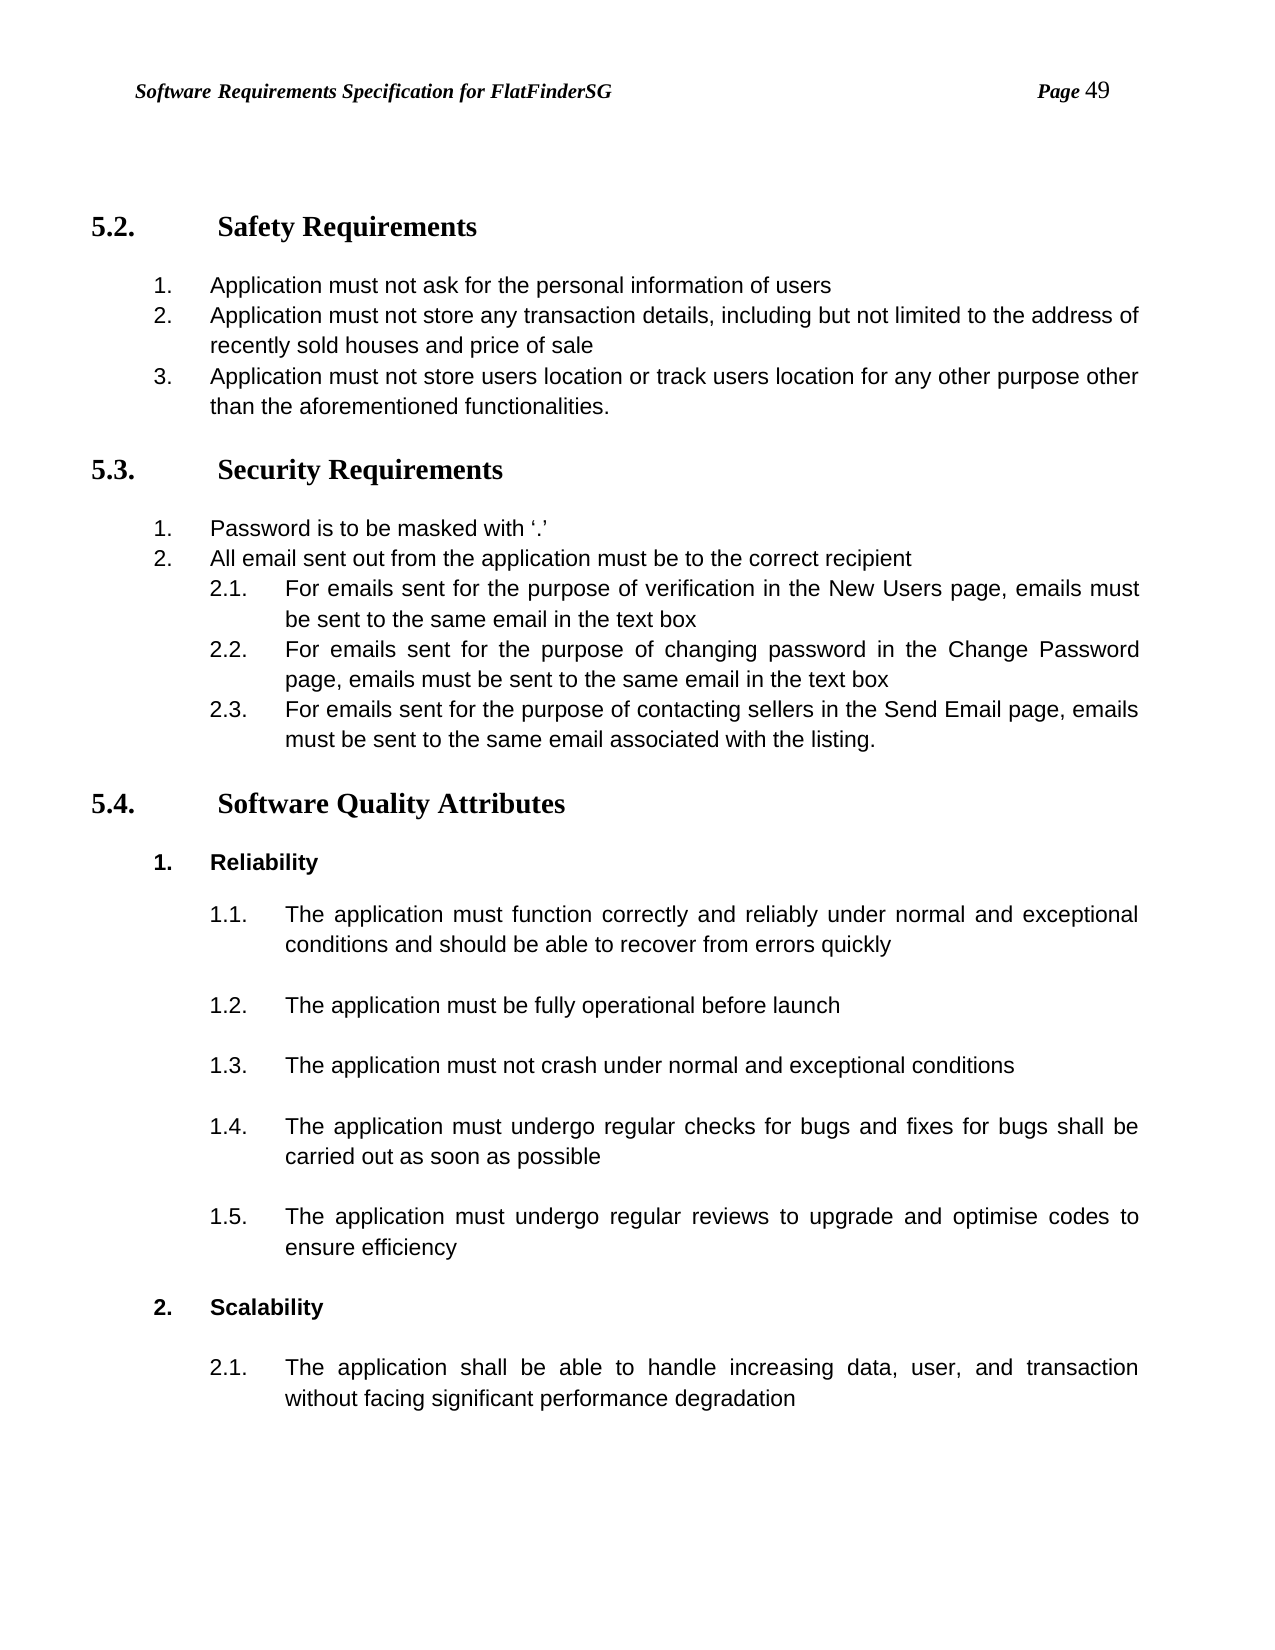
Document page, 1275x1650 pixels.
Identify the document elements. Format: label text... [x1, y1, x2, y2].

list The application must be fully operational before launch [247, 992, 1140, 1018]
subtitle Security Requirements [135, 452, 1140, 486]
subtitle Software Quality Attributes [135, 786, 1140, 819]
list The application must undergo regular checks for bugs and fixes for bugs shall be carried out as soon as possible [247, 1113, 1140, 1169]
list Scalability [172, 1294, 1140, 1320]
list Reliability [172, 848, 1140, 875]
list Application must not ask for the personal information of users [172, 272, 1140, 298]
list The application must function correctly and reliably under normal and exceptional conditions and should be able to recover from errors quickly [247, 901, 1140, 958]
list The application must undergo regular reviews to upgrade and optimise codes to ensure efficiency [247, 1203, 1140, 1260]
list For emails sent for the purpose of verification in the New Users page, emails must be sent to the same email in the text box [247, 575, 1140, 632]
list Password is to be masked with ‘.’ [172, 515, 1140, 541]
list For emails sent for the purpose of changing password in the Change Password page, emails must be sent to the same email in the text box [247, 636, 1140, 692]
list The application must not crash under normal and exceptional conditions [247, 1052, 1140, 1079]
list Application must not store any transaction details, including but not limited to the address of recently sold houses and price of sale [172, 302, 1140, 359]
list All email sent out from the application must be to the correct recipient [172, 545, 1140, 572]
subtitle Safety Requirements [135, 209, 1140, 243]
list For emails sent for the purpose of contacting sellers in the Send Email page, emails must be sent to the same email associated with the listing. [247, 696, 1140, 753]
list The application shall be able to handle increasing data, user, and transaction without facing significant performance degradation [247, 1354, 1140, 1411]
list Application must not store users location or track users location for any other purpose other than the aforementioned functionalities. [172, 363, 1140, 419]
